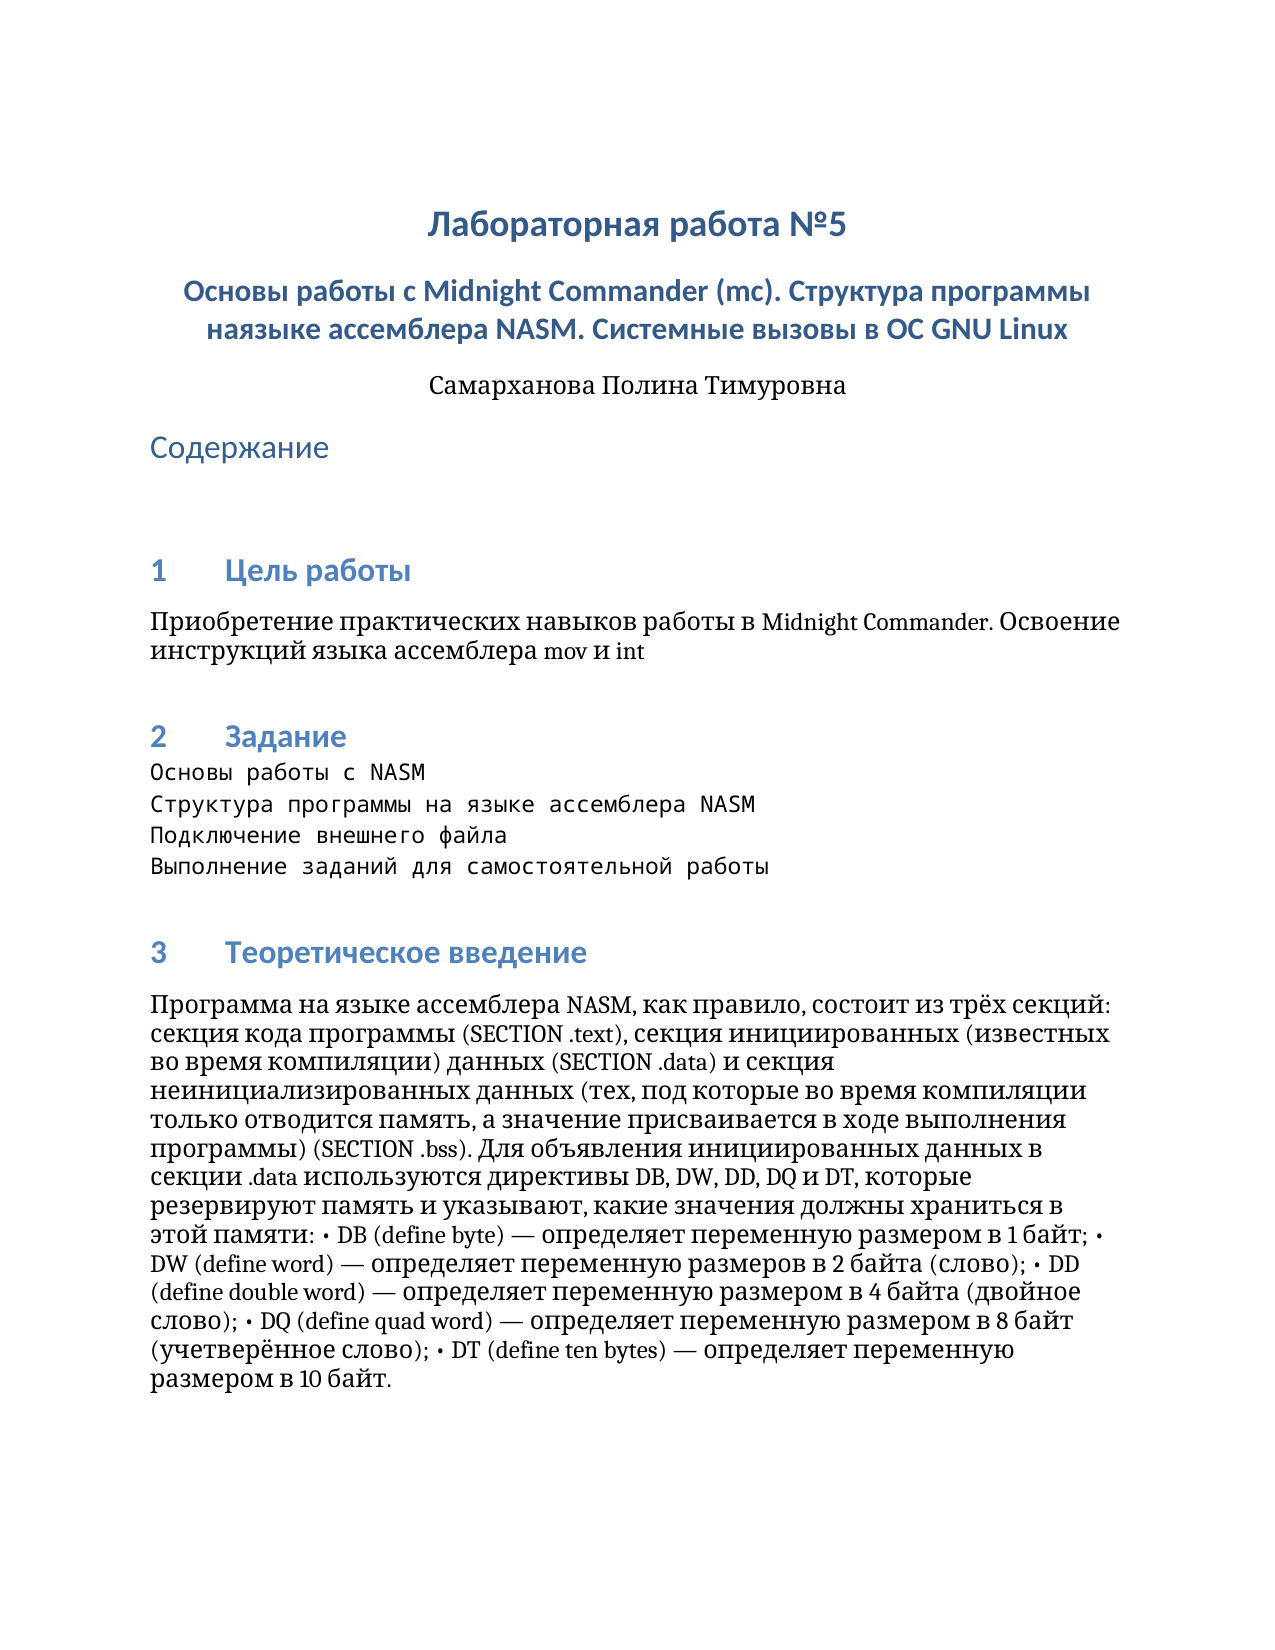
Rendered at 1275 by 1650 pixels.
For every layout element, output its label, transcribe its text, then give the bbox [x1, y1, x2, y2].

text Самарханова Полина Тимуровна [150, 372, 1125, 401]
text Приобретение практических навыков работы в Midnight Commander. Освоение инструкций языка ассемблера mov и int [150, 608, 1125, 666]
title Лабораторная работа №5 [150, 200, 1125, 246]
text Основы работы с NASM Структура программы на языке ассемблера NASM Подключение внешнего файла Выполнение заданий для самостоятельной работы [150, 756, 1125, 881]
text Программа на языке ассемблера NASM, как правило, состоит из трёх секций: секция кода программы (SECTION .text), секция инициированных (известных во время компиляции) данных (SECTION .data) и секция неинициализированных данных (тех, под которые во время компиляции только отводится память, а значение присваивается в ходе выполнения программы) (SECTION .bss). Для объявления инициированных данных в секции .data используются директивы DB, DW, DD, DQ и DT, которые резервируют память и указывают, какие значения должны храниться в этой памяти: • DB (define byte) — определяет переменную размером в 1 байт; • DW (define word) — определяет переменную размеров в 2 байта (слово); • DD (define double word) — определяет переменную размером в 4 байта (двойное слово); • DQ (define quad word) — определяет переменную размером в 8 байт (учетверённое слово); • DT (define ten bytes) — определяет переменную размером в 10 байт. [150, 991, 1125, 1393]
subtitle 2 Задание [150, 716, 1125, 756]
subtitle 3 Теоретическое введение [150, 931, 1125, 972]
subtitle 1 Цель работы [150, 548, 1125, 589]
subtitle Основы работы с Midnight Commander (mc). Структура программы наязыке ассемблера NASM. Системные вызовы в ОС GNU Linux [150, 271, 1125, 347]
